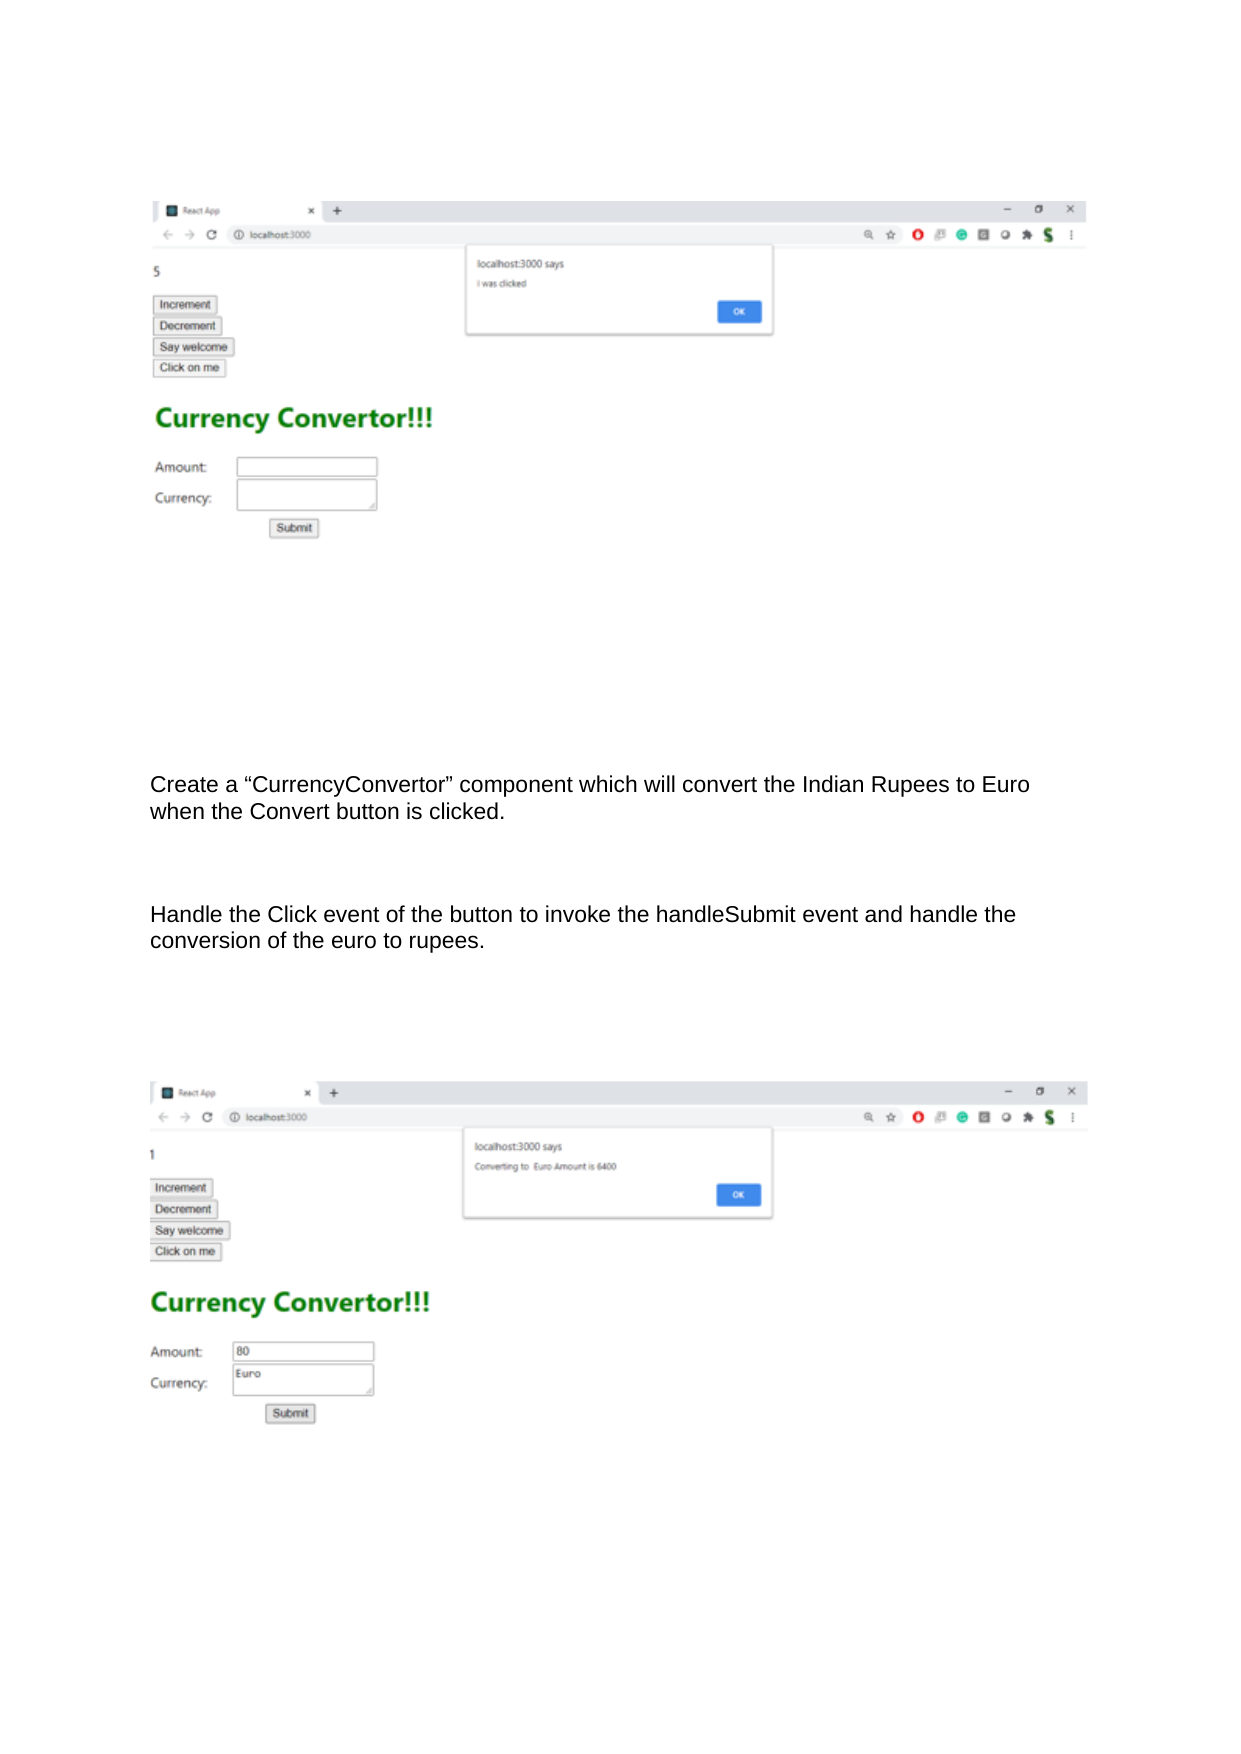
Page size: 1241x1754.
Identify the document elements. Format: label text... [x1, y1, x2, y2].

picture [150, 1081, 1091, 1583]
text Handle the Click event of the button to invoke the handleSubmit event and handle the conversion of the euro to rupees. [150, 901, 1090, 953]
picture [150, 201, 1091, 696]
text Create a “CurrencyConvertor” component which will convert the Indian Rupees to Euro when the Convert button is clicked. [150, 771, 1090, 824]
